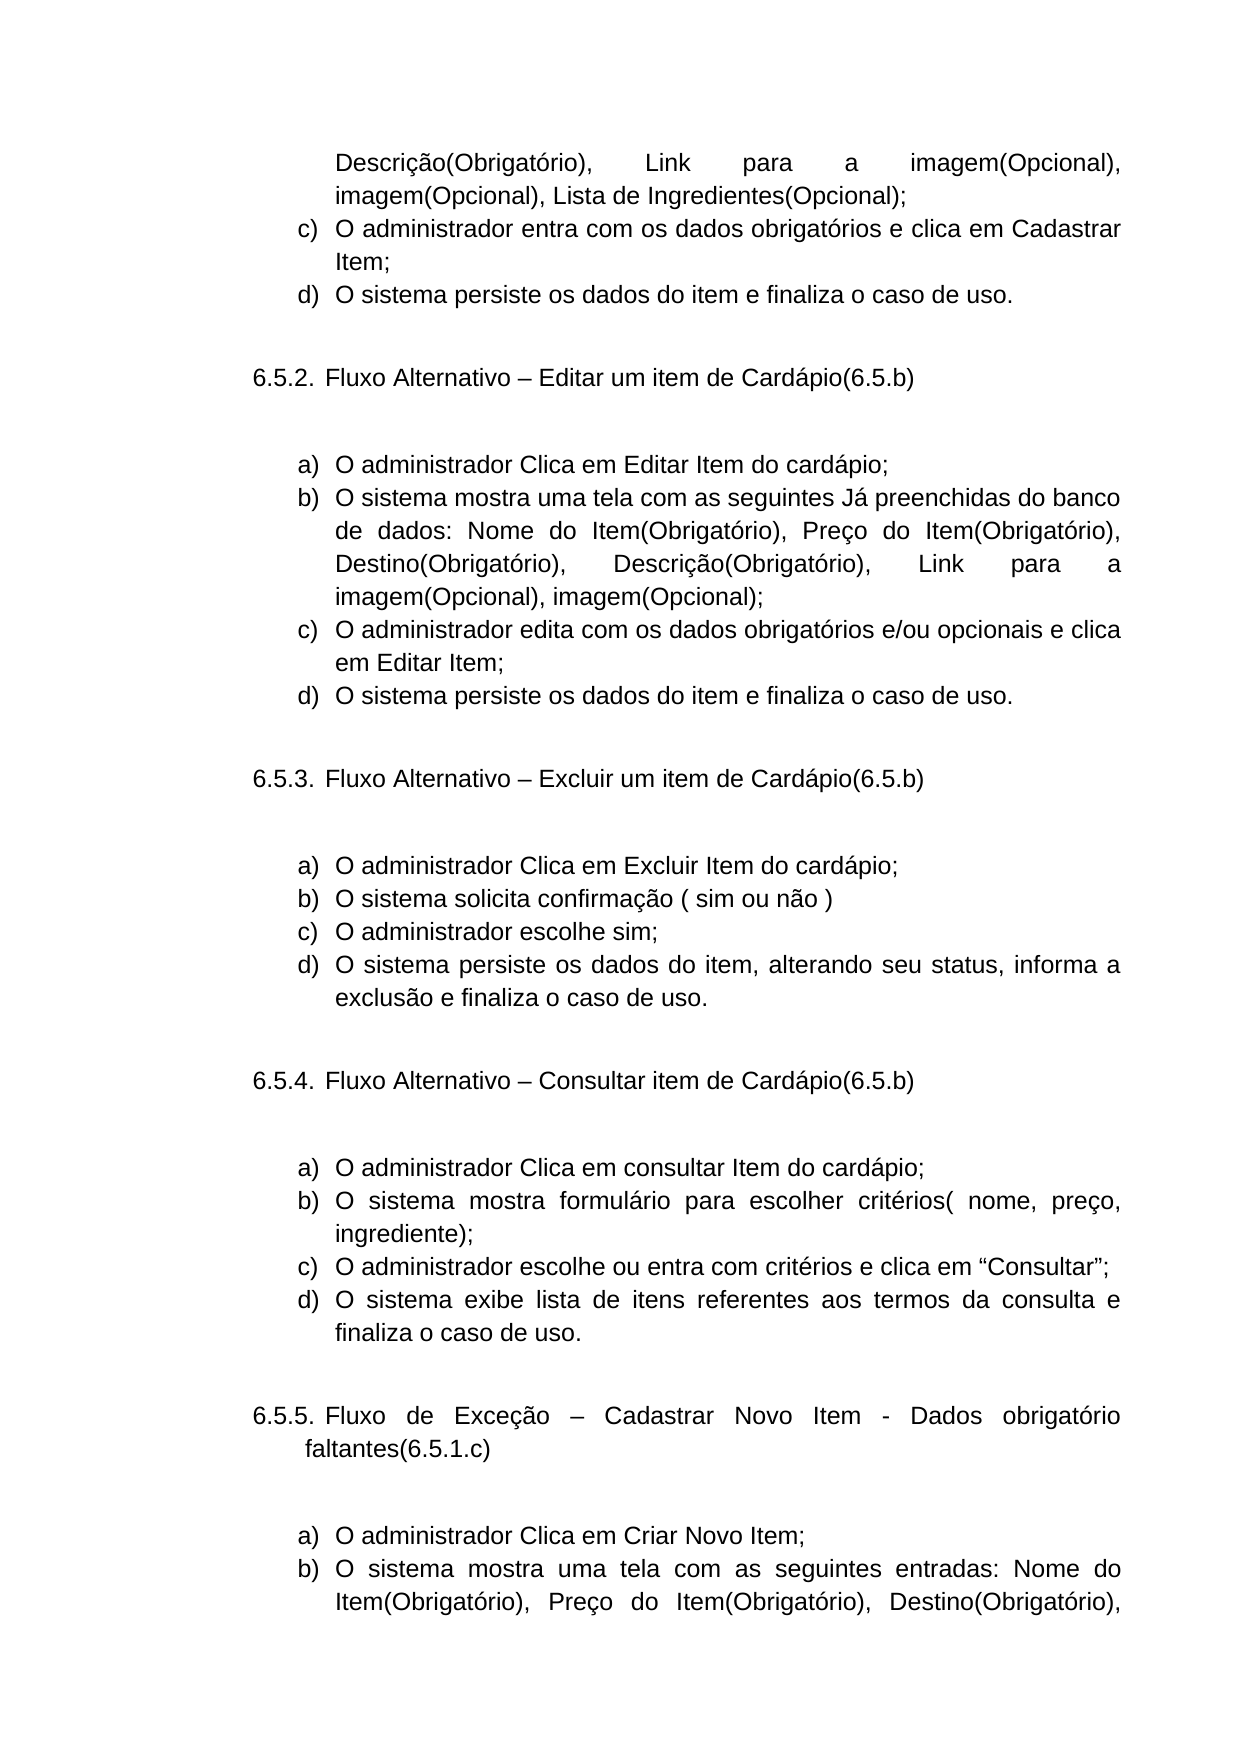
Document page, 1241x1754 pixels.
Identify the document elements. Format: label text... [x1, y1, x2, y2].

list O administrador escolhe sim; [297, 917, 1122, 945]
list O administrador entra com os dados obrigatórios e clica em Cadastrar Item; [297, 214, 1122, 275]
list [297, 148, 1122, 209]
list Fluxo Alternativo – Editar um item de Cardápio(6.5.b) [252, 363, 1122, 391]
list O administrador Clica em Criar Novo Item; [297, 1521, 1122, 1549]
list O sistema persiste os dados do item, alterando seu status, informa a exclusão e finaliza o caso de uso. [297, 950, 1122, 1011]
list Fluxo Alternativo – Consultar item de Cardápio(6.5.b) [252, 1066, 1122, 1094]
list Fluxo Alternativo – Excluir um item de Cardápio(6.5.b) [252, 764, 1122, 792]
list O administrador Clica em consultar Item do cardápio; [297, 1153, 1122, 1181]
list O sistema persiste os dados do item e finaliza o caso de uso. [297, 280, 1122, 308]
list O administrador Clica em Editar Item do cardápio; [297, 449, 1122, 478]
list Fluxo de Exceção – Cadastrar Novo Item - Dados obrigatório faltantes(6.5.1.c) [252, 1401, 1122, 1462]
list O sistema solicita confirmação ( sim ou não ) [297, 884, 1122, 912]
list O administrador edita com os dados obrigatórios e/ou opcionais e clica em Editar Item; [297, 615, 1122, 676]
list O sistema persiste os dados do item e finaliza o caso de uso. [297, 681, 1122, 709]
list O sistema mostra formulário para escolher critérios( nome, preço, ingrediente); [297, 1186, 1122, 1247]
list O sistema exibe lista de itens referentes aos termos da consulta e finaliza o caso de uso. [297, 1285, 1122, 1346]
list O administrador escolhe ou entra com critérios e clica em “Consultar”; [297, 1252, 1122, 1280]
list O administrador Clica em Excluir Item do cardápio; [297, 851, 1122, 879]
list O sistema mostra uma tela com as seguintes Já preenchidas do banco de dados: Nome do Item(Obrigatório), Preço do Item(Obrigatório), Destino(Obrigatório), Descrição(Obrigatório), Link para a imagem(Opcional), imagem(Opcional); [297, 483, 1122, 610]
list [297, 1554, 1122, 1615]
